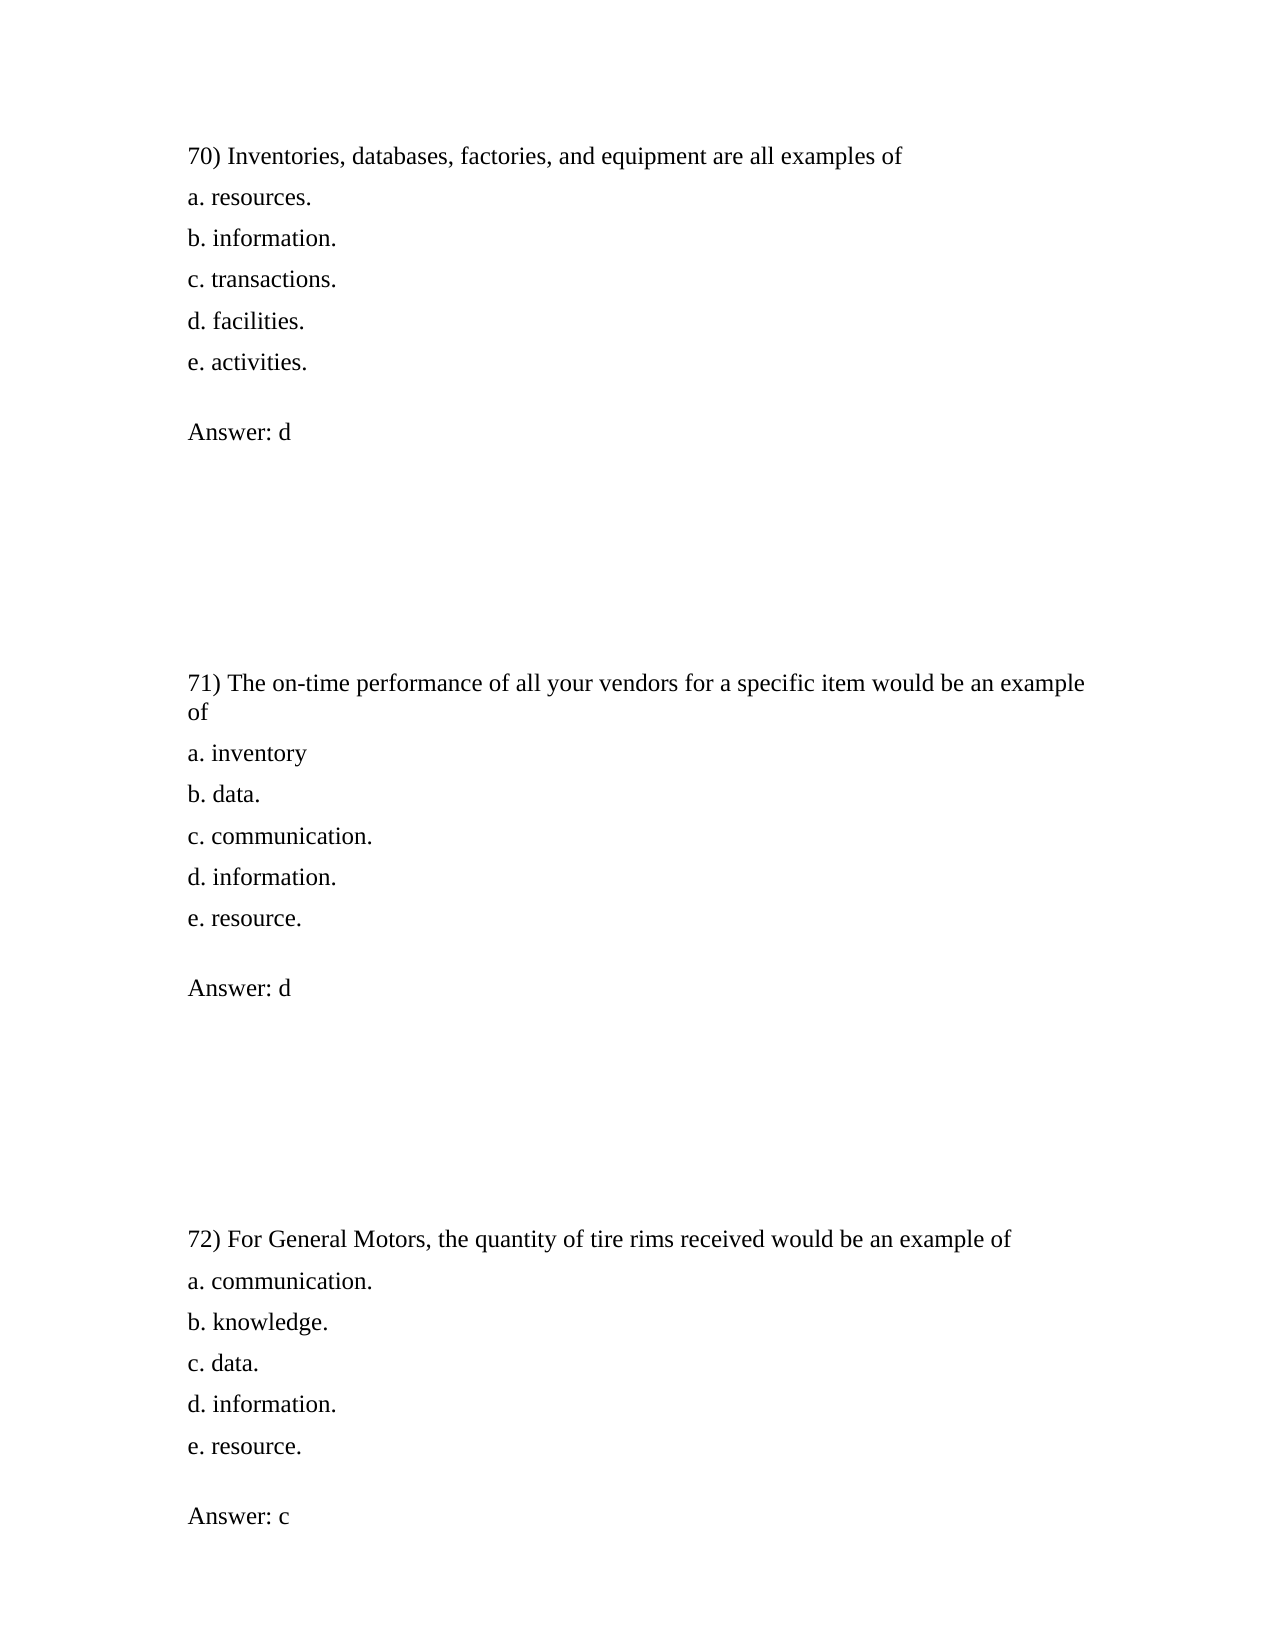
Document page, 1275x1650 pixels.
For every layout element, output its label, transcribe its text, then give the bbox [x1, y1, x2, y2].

text d. facilities. [187, 306, 1087, 334]
text 71) The on-time performance of all your vendors for a specific item would be an example of [187, 668, 1087, 726]
text e. activities. [187, 347, 1087, 376]
text b. data. [187, 779, 1087, 808]
text d. information. [187, 862, 1087, 891]
text d. information. [187, 1389, 1087, 1418]
text b. knowledge. [187, 1307, 1087, 1336]
text c. data. [187, 1348, 1087, 1377]
text Answer: c [187, 1501, 1087, 1529]
text a. resources. [187, 182, 1087, 211]
text c. transactions. [187, 264, 1087, 293]
text 70) Inventories, databases, factories, and equipment are all examples of [187, 141, 1087, 169]
text b. information. [187, 223, 1087, 252]
text a. communication. [187, 1266, 1087, 1294]
text e. resource. [187, 1431, 1087, 1459]
text Answer: d [187, 973, 1087, 1002]
text Answer: d [187, 417, 1087, 446]
text a. inventory [187, 738, 1087, 767]
text e. resource. [187, 903, 1087, 932]
text c. communication. [187, 821, 1087, 849]
text 72) For General Motors, the quantity of tire rims received would be an example of [187, 1224, 1087, 1253]
